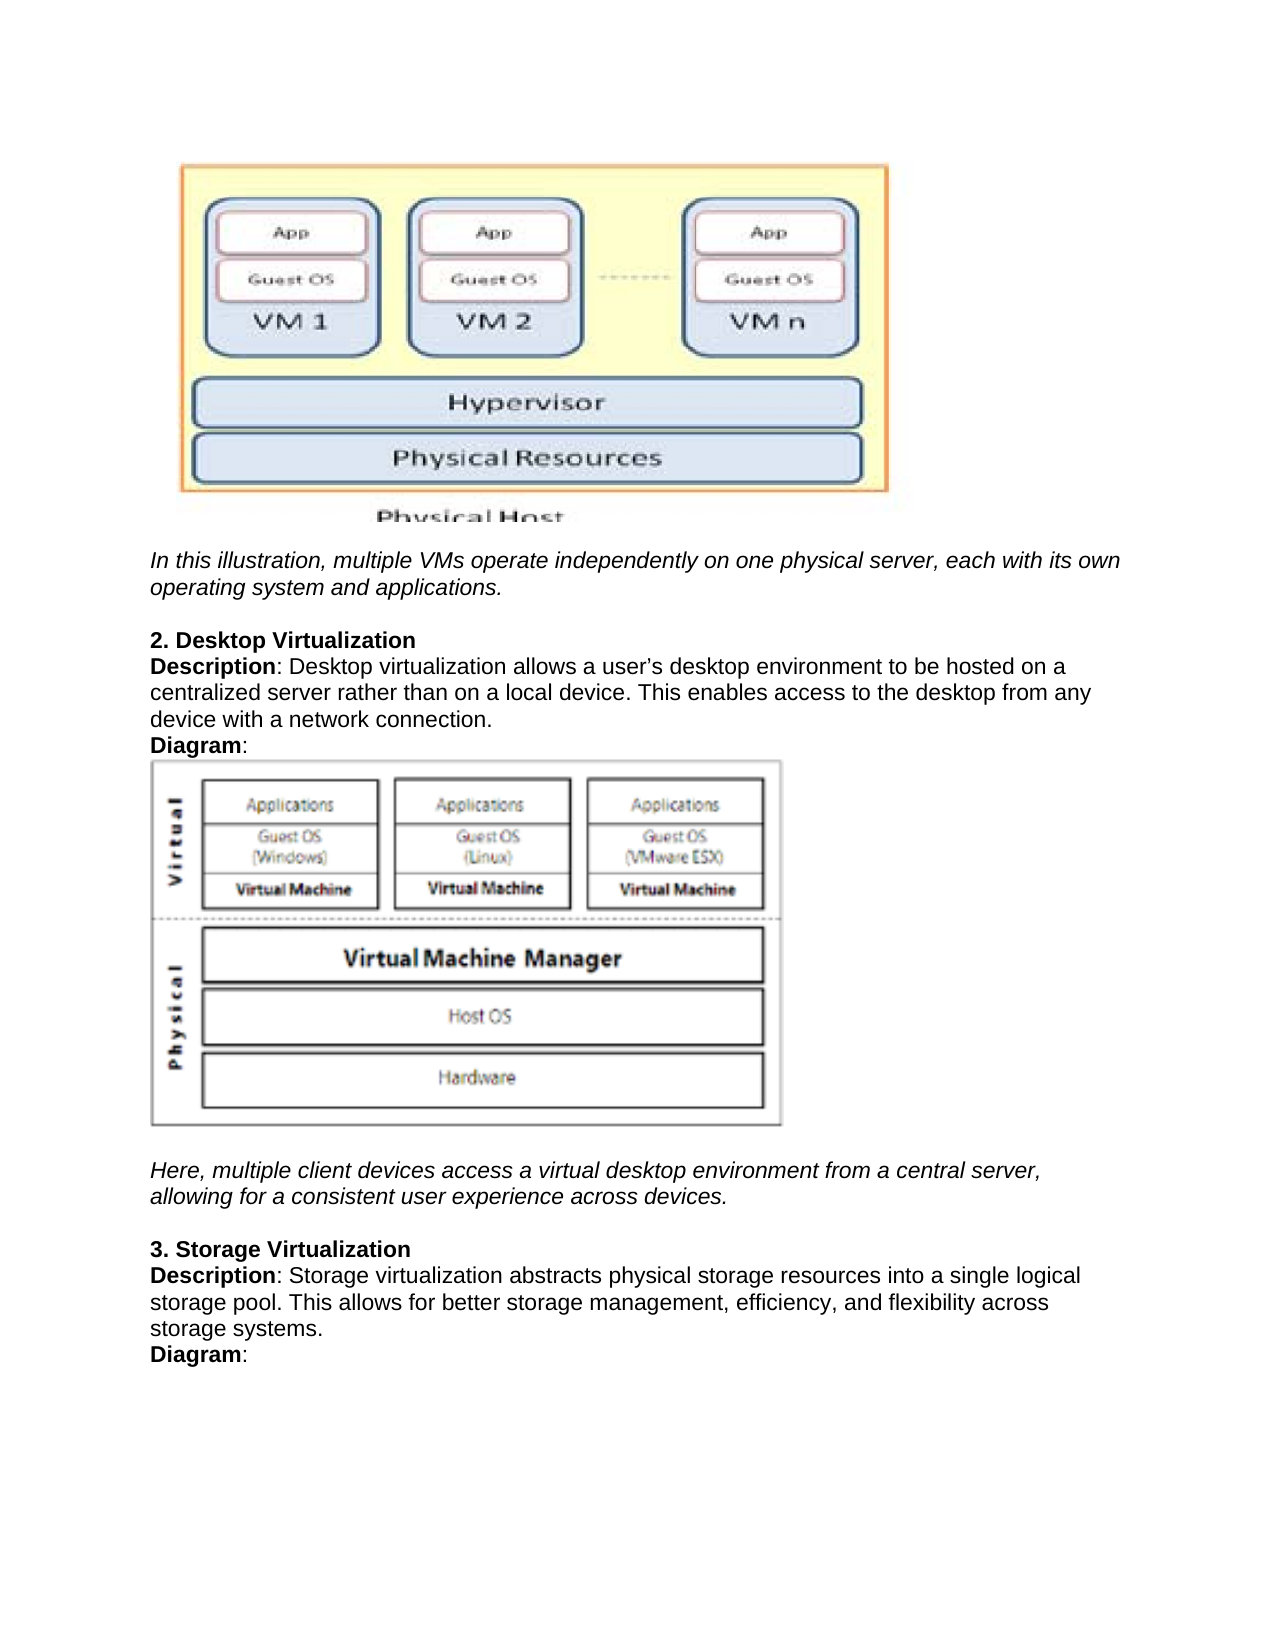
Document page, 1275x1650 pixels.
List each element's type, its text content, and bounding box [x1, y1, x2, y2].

picture [150, 758, 784, 1131]
text Description: Storage virtualization abstracts physical storage resources into a single logical storage pool. This allows for better storage management, efficiency, and flexibility across storage systems. [150, 1262, 1125, 1341]
picture [150, 150, 943, 522]
text 3. Storage Virtualization [150, 1236, 1125, 1262]
text Here, multiple client devices access a virtual desktop environment from a central server, allowing for a consistent user experience across devices. [150, 1157, 1125, 1209]
text Diagram: [150, 732, 1125, 758]
text In this illustration, multiple VMs operate independently on one physical server, each with its own operating system and applications. [150, 547, 1125, 600]
text Description: Desktop virtualization allows a user’s desktop environment to be hosted on a centralized server rather than on a local device. This enables access to the desktop from any device with a network connection. [150, 653, 1125, 732]
text Diagram: [150, 1341, 1125, 1367]
text 2. Desktop Virtualization [150, 627, 1125, 653]
